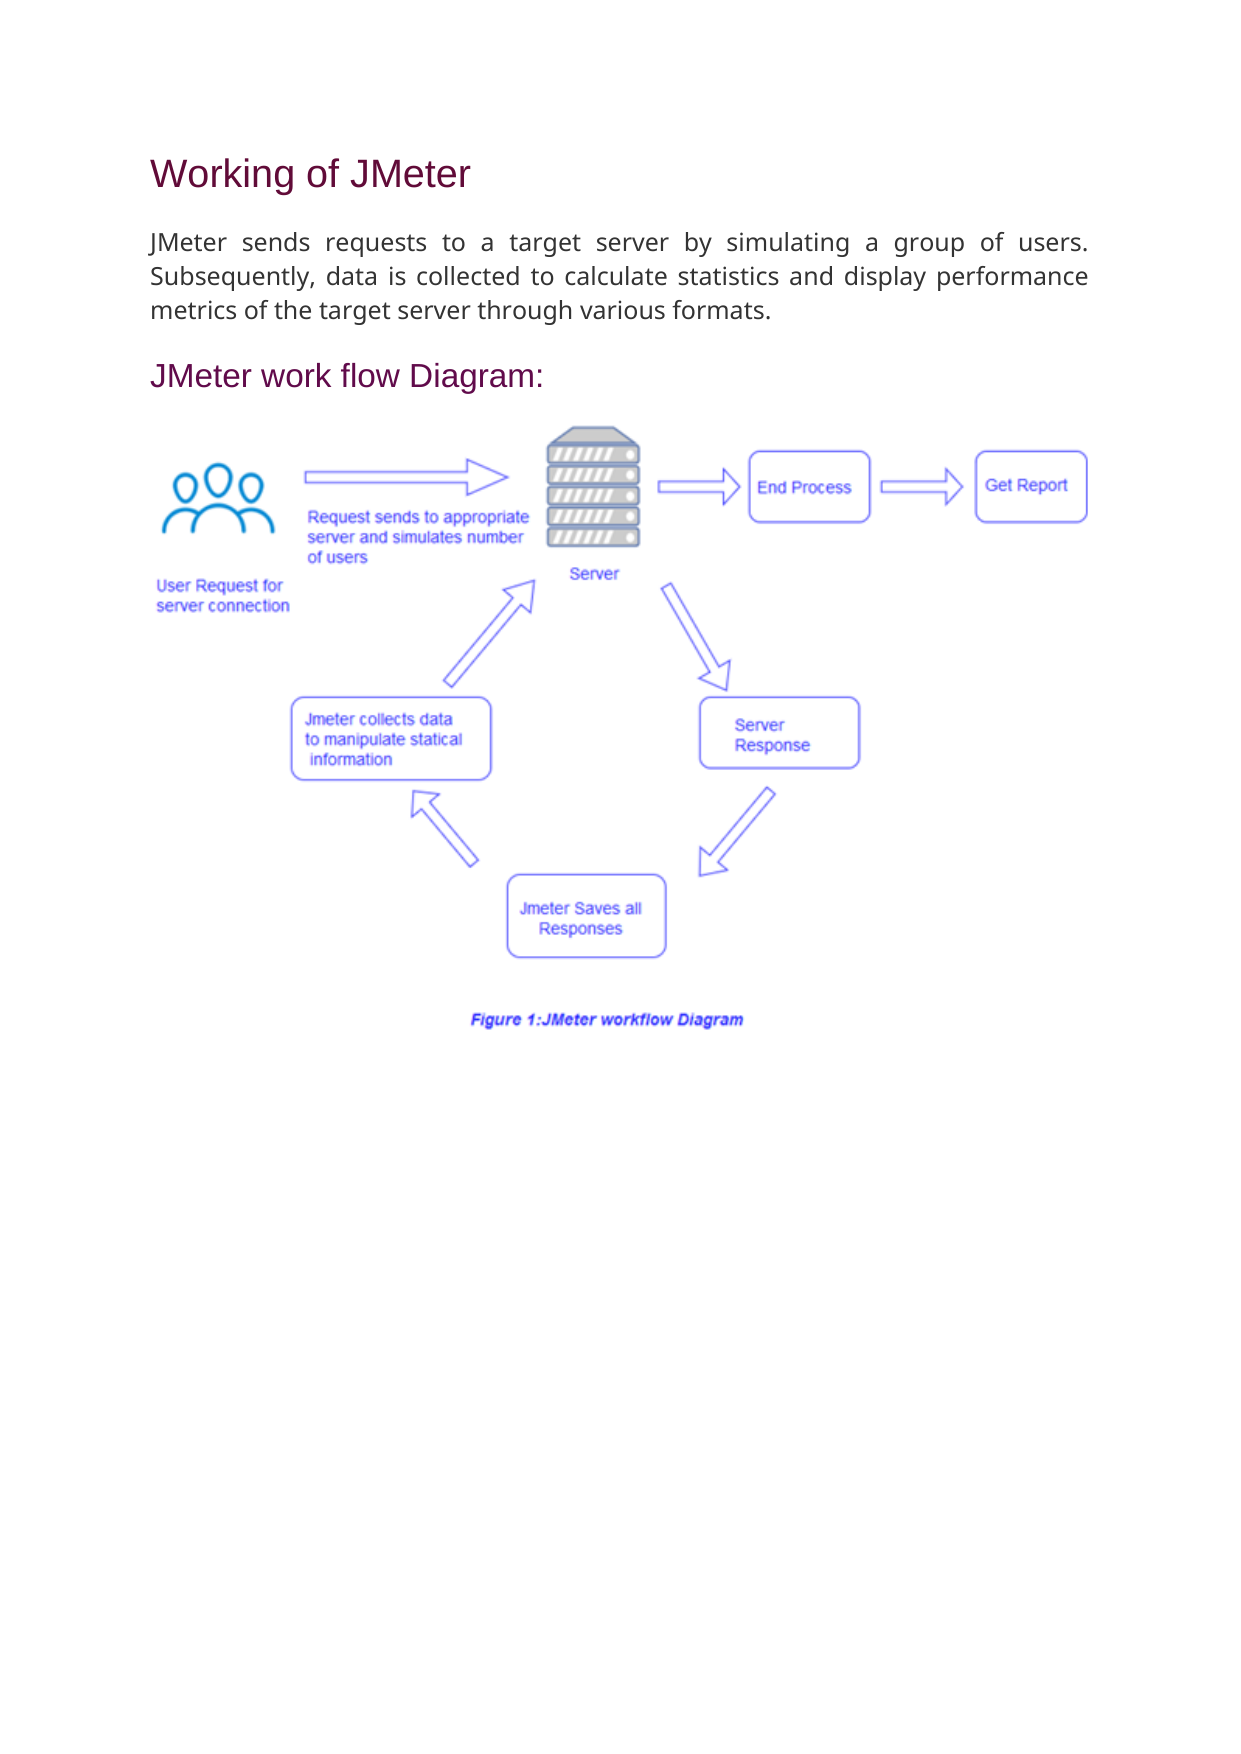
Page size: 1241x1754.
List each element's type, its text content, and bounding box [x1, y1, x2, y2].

picture [150, 423, 1091, 1050]
text Working of JMeter [150, 150, 1090, 196]
text JMeter work flow Diagram: [150, 356, 1090, 394]
text JMeter sends requests to a target server by simulating a group of users. Subsequently, data is collected to calculate statistics and display performance metrics of the target server through various formats. [150, 225, 1090, 327]
